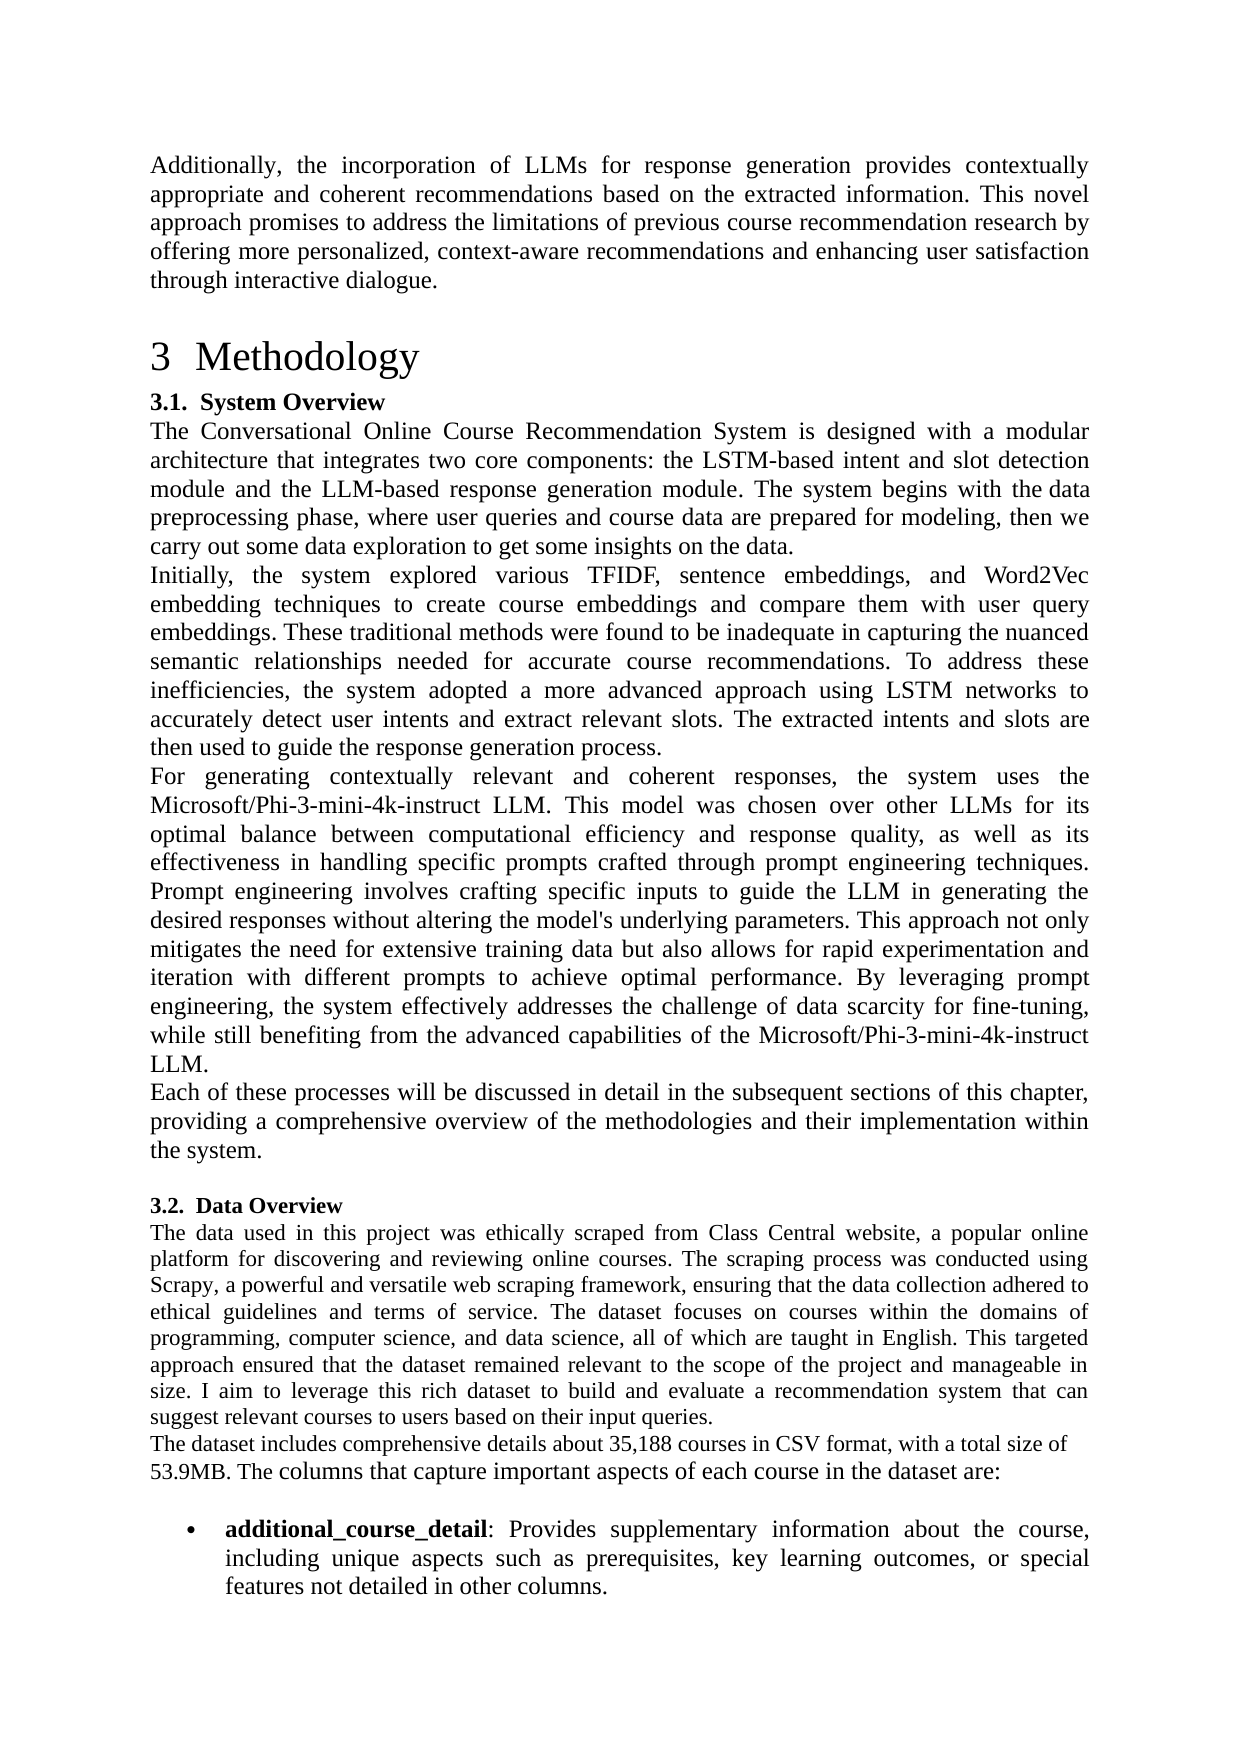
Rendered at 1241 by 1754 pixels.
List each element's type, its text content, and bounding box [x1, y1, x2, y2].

text Initially, the system explored various TFIDF, sentence embeddings, and Word2Vec embedding techniques to create course embeddings and compare them with user query embeddings. These traditional methods were found to be inadequate in capturing the nuanced semantic relationships needed for accurate course recommendations. To address these inefficiencies, the system adopted a more advanced approach using LSTM networks to accurately detect user intents and extract relevant slots. The extracted intents and slots are then used to guide the response generation process. [150, 560, 1090, 761]
text 3.1. System Overview [150, 387, 1090, 416]
text 3.2. Data Overview [150, 1192, 1090, 1219]
text The Conversational Online Course Recommendation System is designed with a modular architecture that integrates two core components: the LSTM-based intent and slot detection module and the LLM-based response generation module. The system begins with the data preprocessing phase, where user queries and course data are prepared for modeling, then we carry out some data exploration to get some insights on the data. [150, 416, 1090, 560]
list additional_course_detail: Provides supplementary information about the course, including unique aspects such as prerequisites, key learning outcomes, or special features not detailed in other columns. [187, 1514, 1090, 1600]
subtitle Methodology [150, 331, 1090, 379]
text The dataset includes comprehensive details about 35,188 courses in CSV format, with a total size of [150, 1430, 1090, 1456]
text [150, 150, 1090, 294]
text For generating contextually relevant and coherent responses, the system uses the Microsoft/Phi-3-mini-4k-instruct LLM. This model was chosen over other LLMs for its optimal balance between computational efficiency and response quality, as well as its effectiveness in handling specific prompts crafted through prompt engineering techniques. Prompt engineering involves crafting specific inputs to guide the LLM in generating the desired responses without altering the model's underlying parameters. This approach not only mitigates the need for extensive training data but also allows for rapid experimentation and iteration with different prompts to achieve optimal performance. By leveraging prompt engineering, the system effectively addresses the challenge of data scarcity for fine-tuning, while still benefiting from the advanced capabilities of the Microsoft/Phi-3-mini-4k-instruct LLM. [150, 761, 1090, 1077]
text 53.9MB. The columns that capture important aspects of each course in the dataset are: [150, 1456, 1090, 1485]
text The data used in this project was ethically scraped from Class Central website, a popular online platform for discovering and reviewing online courses. The scraping process was conducted using Scrapy, a powerful and versatile web scraping framework, ensuring that the data collection adhered to ethical guidelines and terms of service. The dataset focuses on courses within the domains of programming, computer science, and data science, all of which are taught in English. This targeted approach ensured that the dataset remained relevant to the scope of the project and manageable in size. I aim to leverage this rich dataset to build and evaluate a recommendation system that can suggest relevant courses to users based on their input queries. [150, 1219, 1090, 1430]
text Each of these processes will be discussed in detail in the subsequent sections of this chapter, providing a comprehensive overview of the methodologies and their implementation within the system. [150, 1077, 1090, 1164]
